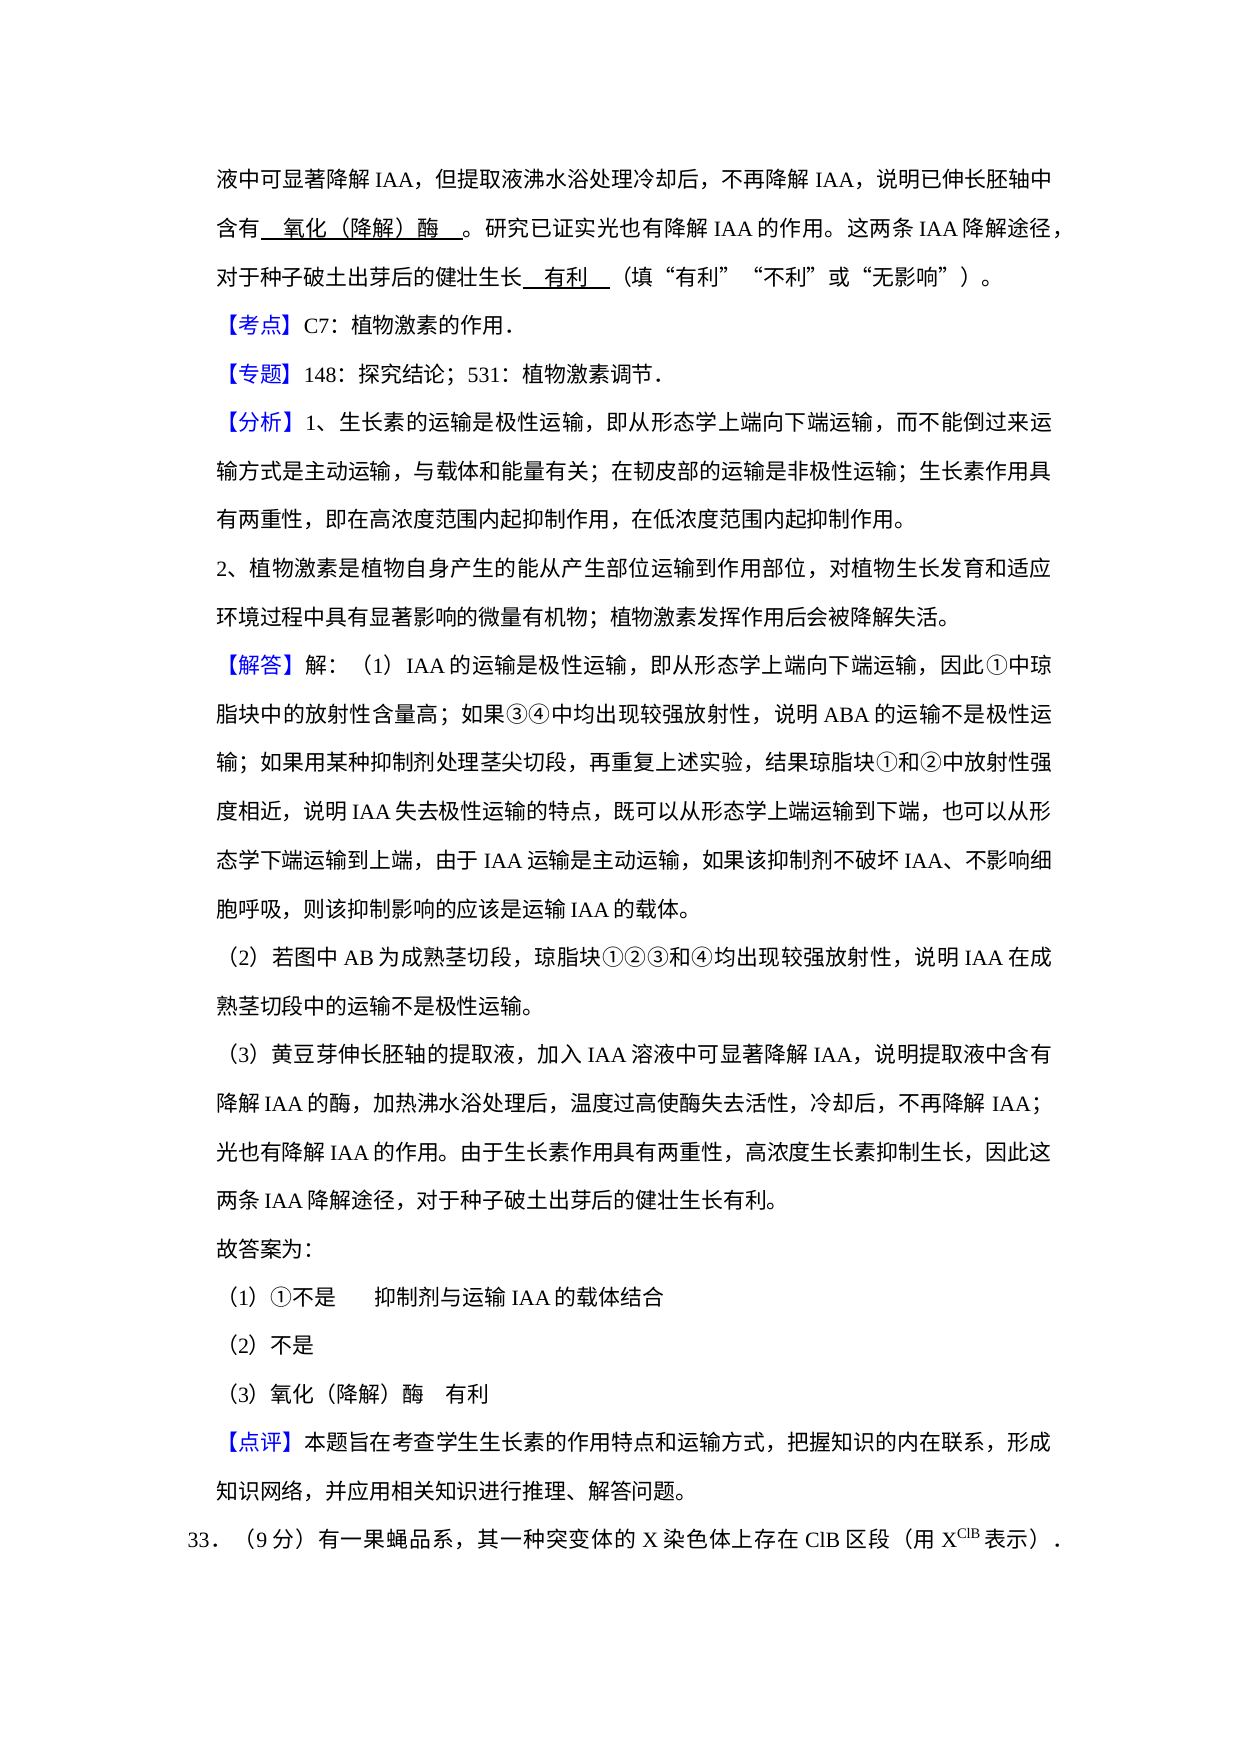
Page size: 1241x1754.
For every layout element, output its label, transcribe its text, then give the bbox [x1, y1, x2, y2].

text 【分析】1、生长素的运输是极性运输，即从形态学上端向下端运输，而不能倒过来运输方式是主动运输，与载体和能量有关；在韧皮部的运输是非极性运输；生长素作用具有两重性，即在高浓度范围内起抑制作用，在低浓度范围内起抑制作用。 [216, 404, 1053, 534]
text 2、植物激素是植物自身产生的能从产生部位运输到作用部位，对植物生长发育和适应环境过程中具有显著影响的微量有机物；植物激素发挥作用后会被降解失活。 [216, 550, 1053, 632]
text 【考点】C7：植物激素的作用．菁优网版权所有 [216, 308, 1053, 340]
text （3）黄豆芽伸长胚轴的提取液，加入IAA溶液中可显著降解IAA，说明提取液中含有降解IAA的酶，加热沸水浴处理后，温度过高使酶失去活性，冷却后，不再降解IAA；光也有降解IAA的作用。由于生长素作用具有两重性，高浓度生长素抑制生长，因此这两条IAA降解途径，对于种子破土出芽后的健壮生长有利。 [216, 1037, 1053, 1215]
text （3）氧化（降解）酶 有利 [216, 1376, 1053, 1409]
text （1）①不是 抑制剂与运输 IAA 的载体结合 [216, 1279, 1053, 1312]
text 【点评】本题旨在考查学生生长素的作用特点和运输方式，把握知识的内在联系，形成知识网络，并应用相关知识进行推理、解答问题。 [216, 1424, 1053, 1506]
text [216, 162, 1053, 292]
text （2）不是 [216, 1328, 1053, 1360]
text （2）若图中AB为成熟茎切段，琼脂块①②③和④均出现较强放射性，说明IAA在成熟茎切段中的运输不是极性运输。 [216, 939, 1053, 1021]
text 故答案为： [216, 1231, 1053, 1264]
text 【解答】解：（1）IAA的运输是极性运输，即从形态学上端向下端运输，因此①中琼脂块中的放射性含量高；如果③④中均出现较强放射性，说明ABA的运输不是极性运输；如果用某种抑制剂处理茎尖切段，再重复上述实验，结果琼脂块①和②中放射性强度相近，说明IAA失去极性运输的特点，既可以从形态学上端运输到下端，也可以从形态学下端运输到上端，由于IAA运输是主动运输，如果该抑制剂不破坏IAA、不影响细胞呼吸，则该抑制影响的应该是运输IAA的载体。 [216, 647, 1053, 924]
text 【专题】148：探究结论；531：植物激素调节． [216, 356, 1053, 389]
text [187, 1522, 1053, 1554]
